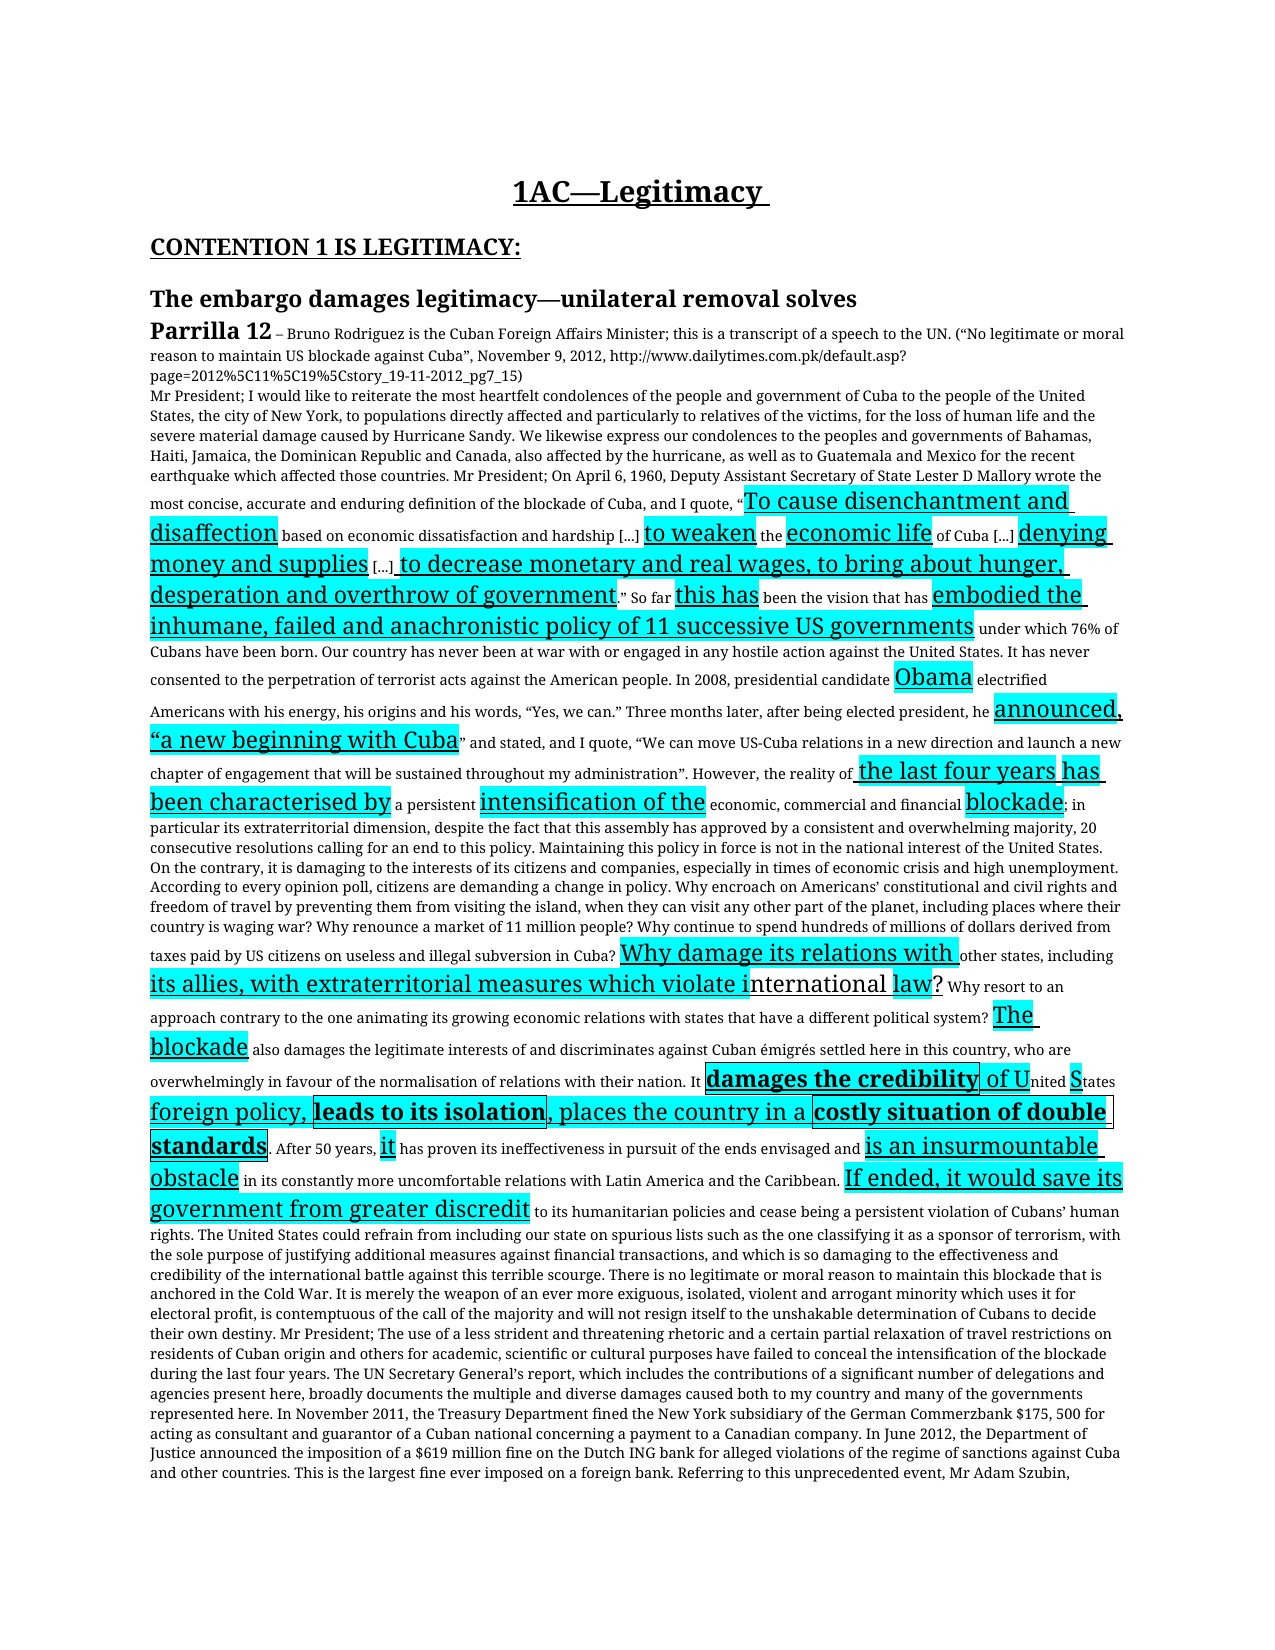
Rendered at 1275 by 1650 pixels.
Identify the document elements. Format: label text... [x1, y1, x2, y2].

text Parrilla 12 – Bruno Rodriguez is the Cuban Foreign Affairs Minister; this is a transcript of a speech to the UN. (“No legitimate or moral reason to maintain US blockade against Cuba”, November 9, 2012, http://www.dailytimes.com.pk/default.asp?page=2012%5C11%5C19%5Cstory_19-11-2012_pg7_15) [150, 315, 1125, 386]
subtitle The embargo damages legitimacy—unilateral removal solves [150, 283, 1125, 315]
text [150, 386, 1125, 1483]
subtitle CONTENTION 1 IS LEGITIMACY: [150, 231, 1125, 263]
subtitle 1AC—Legitimacy [150, 171, 1125, 211]
